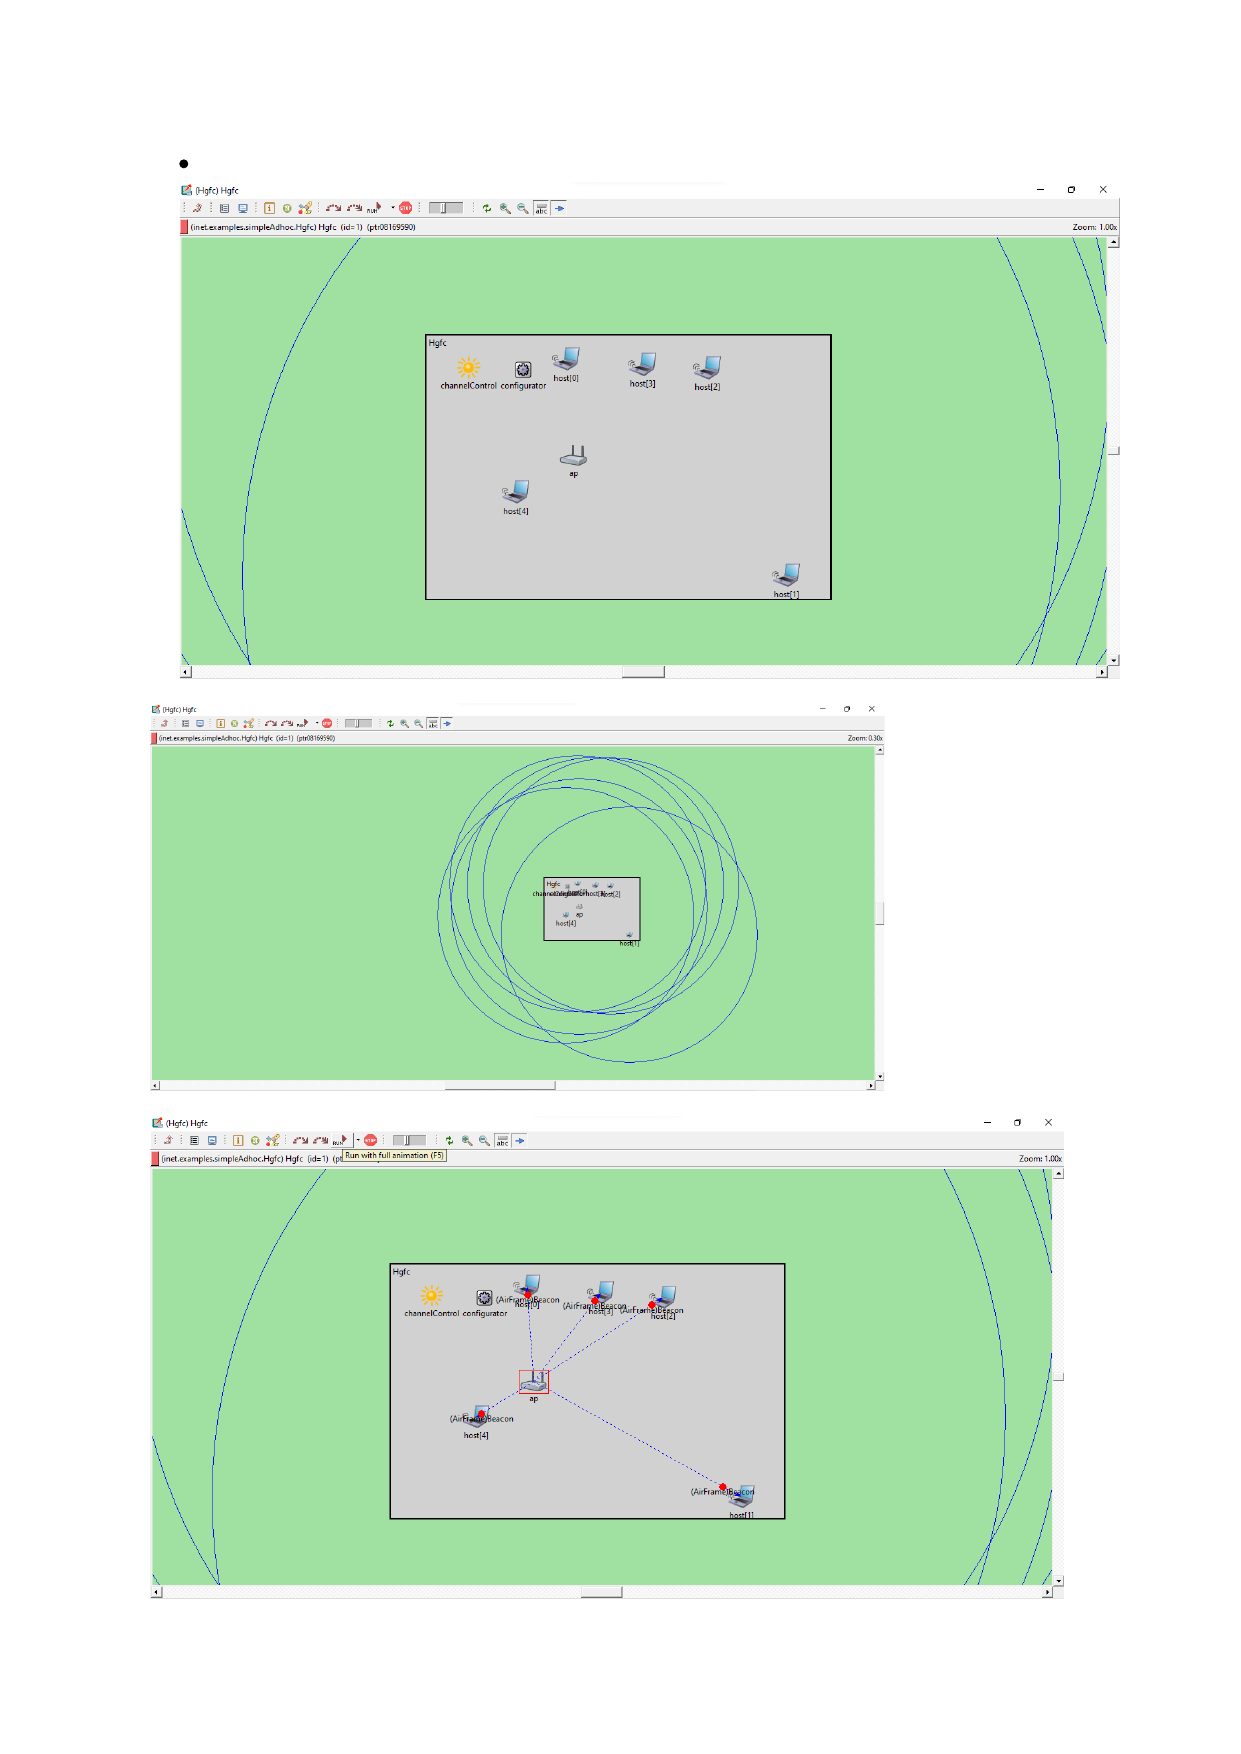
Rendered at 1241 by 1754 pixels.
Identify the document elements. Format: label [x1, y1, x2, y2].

picture [150, 1116, 1064, 1599]
picture [179, 182, 1120, 679]
picture [150, 703, 885, 1091]
